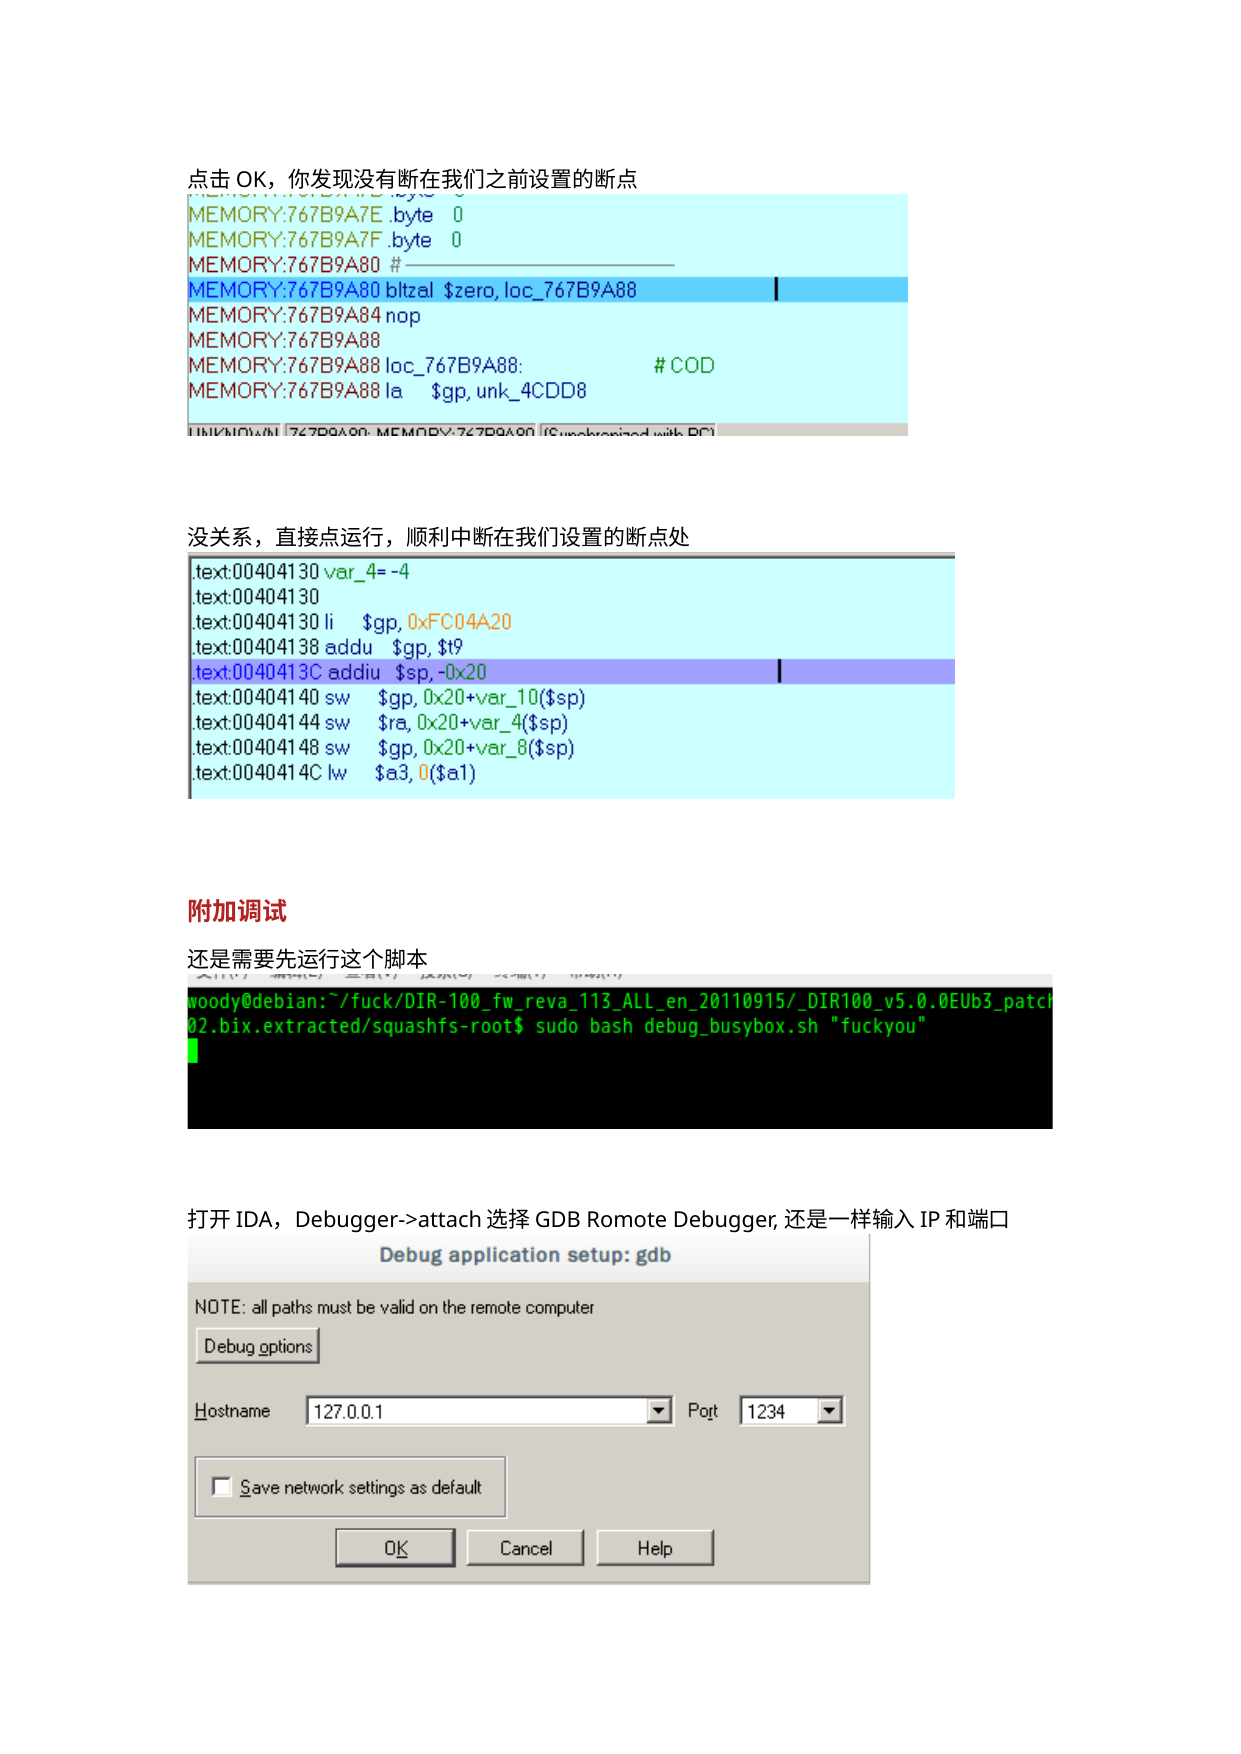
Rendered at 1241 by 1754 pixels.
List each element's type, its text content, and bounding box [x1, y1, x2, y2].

picture [187, 194, 908, 436]
picture [187, 1234, 871, 1585]
text 打开IDA，Debugger->attach选择GDB Romote Debugger, 还是一样输入IP和端口 [187, 1202, 1053, 1234]
text 点击OK，你发现没有断在我们之前设置的断点 [187, 162, 1053, 194]
picture [187, 552, 955, 799]
text 没关系，直接点运行，顺利中断在我们设置的断点处 [187, 519, 1053, 552]
text 附加调试 [187, 877, 1053, 942]
picture [187, 974, 1053, 1129]
text 还是需要先运行这个脚本 [187, 942, 1053, 974]
